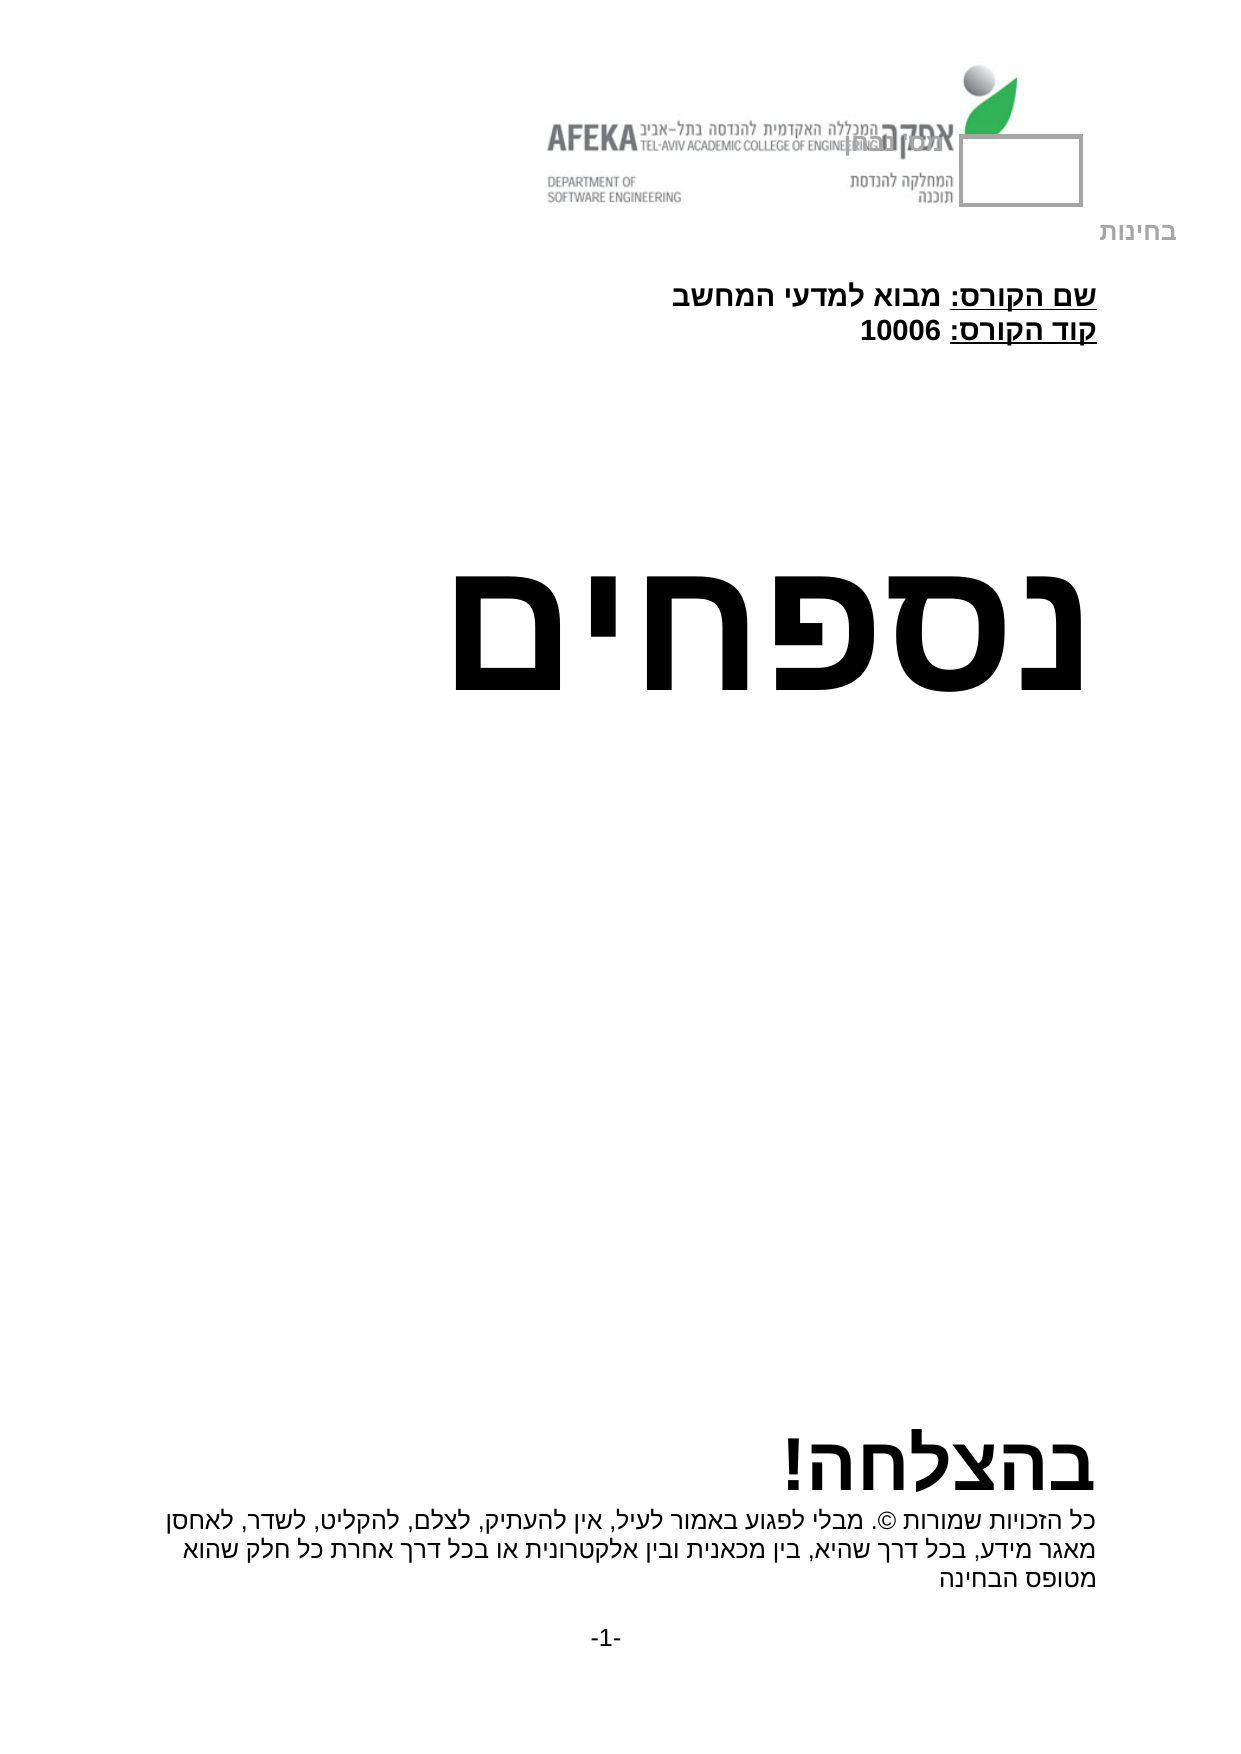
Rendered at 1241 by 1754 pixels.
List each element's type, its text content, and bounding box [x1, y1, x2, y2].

picture [61, 20, 1042, 231]
text כל הזכויות שמורות ©. מבלי לפגוע באמור לעיל, אין להעתיק, לצלם, להקליט, לשדר, לאחסן מאגר מידע, בכל דרך שהיא, בין מכאנית ובין אלקטרונית או בכל דרך אחרת כל חלק שהוא מטופס הבחינה [122, 1506, 1097, 1592]
text בהצלחה! [122, 1420, 1097, 1506]
text שם הקורס: מבוא למדעי המחשב [122, 279, 1097, 313]
text בחינות [122, 217, 1177, 246]
text קוד הקורס: 10006 [122, 313, 1097, 346]
text נספחים [122, 514, 1097, 730]
